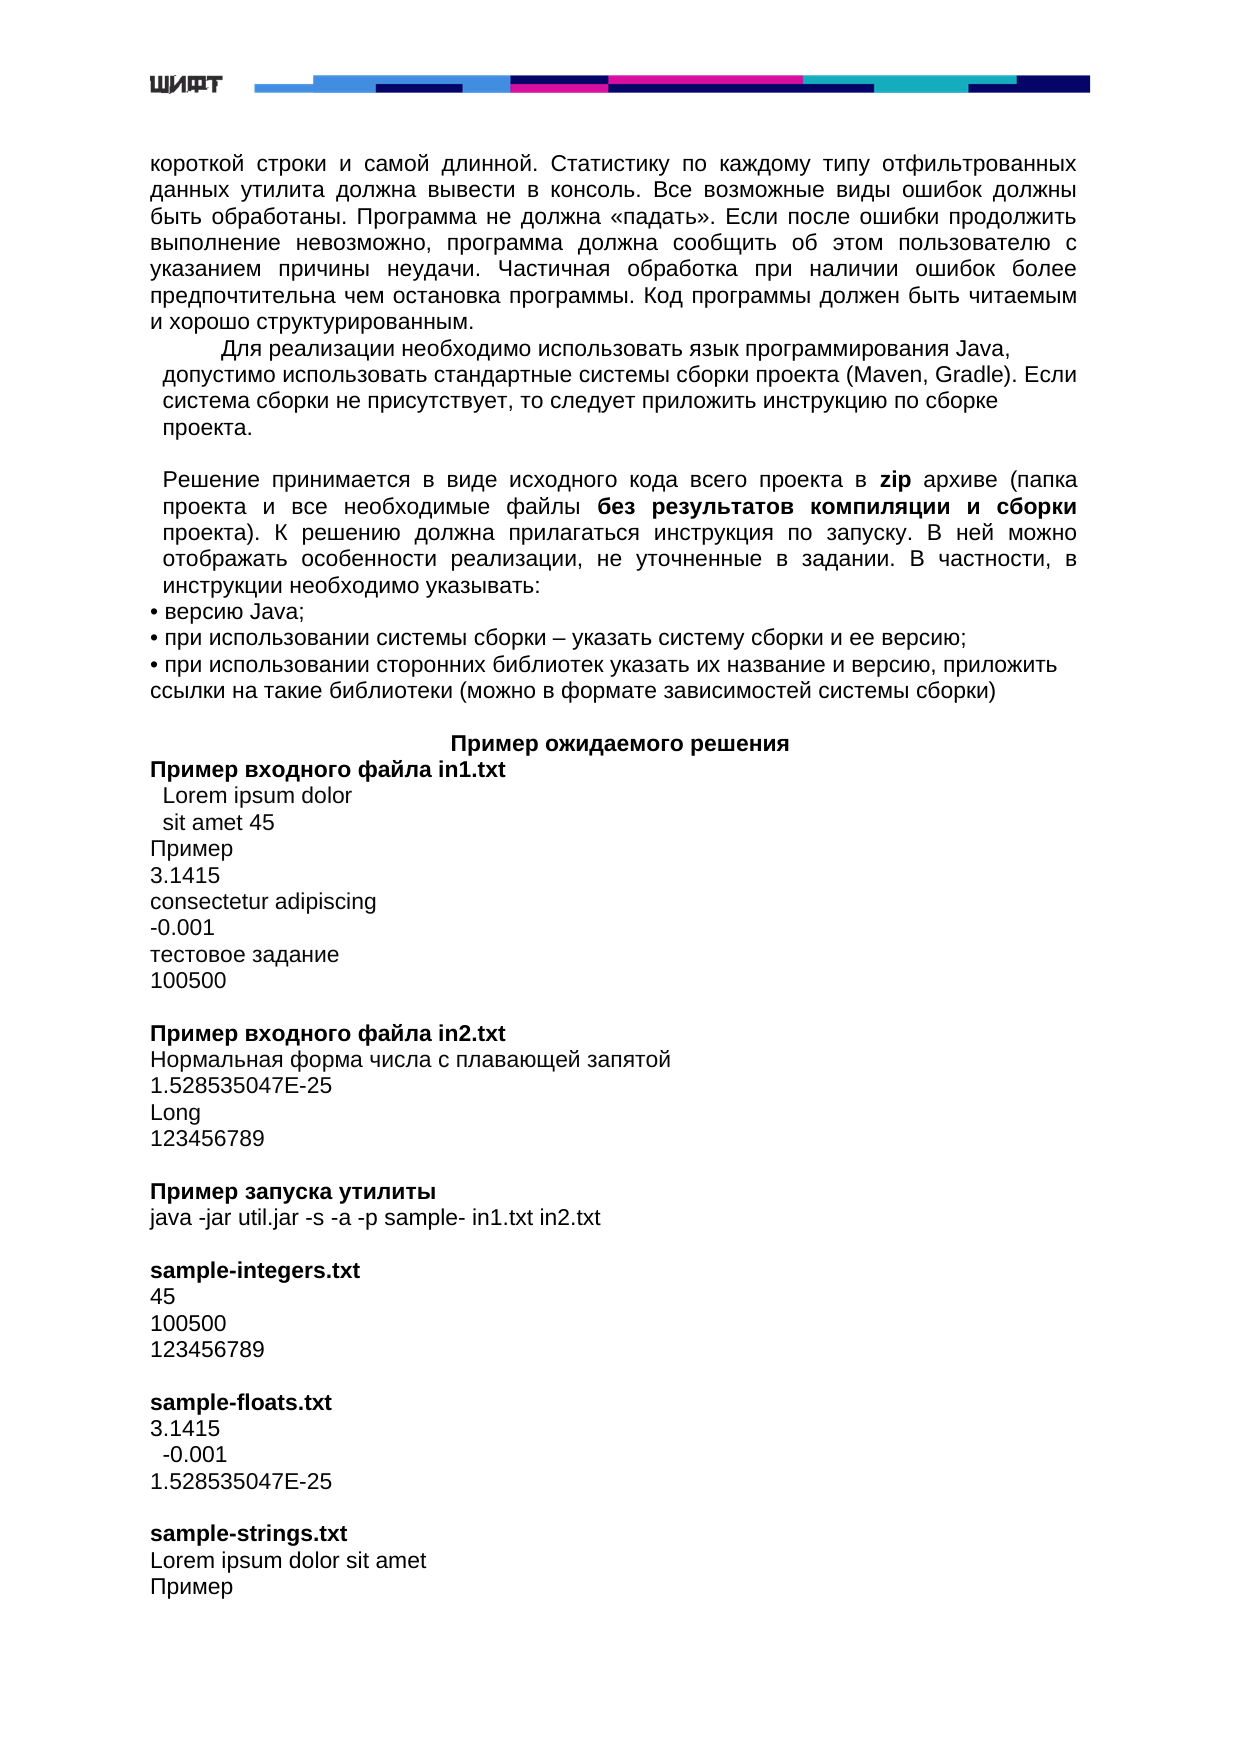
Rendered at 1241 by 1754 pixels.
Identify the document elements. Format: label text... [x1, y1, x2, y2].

text Пример ожидаемого решения [150, 730, 1090, 756]
subtitle sample-floats.txt [150, 1389, 1090, 1415]
text Пример [150, 835, 1090, 862]
text 3.1415 [150, 862, 1090, 888]
text тестовое задание [150, 941, 1090, 967]
text java -jar util.jar -s -a -p sample- in1.txt in2.txt [150, 1204, 1090, 1231]
text • при использовании сторонних библиотек указать их название и версию, приложить ссылки на такие библиотеки (можно в формате зависимостей системы сборки) [150, 651, 1078, 703]
text Нормальная форма числа с плавающей запятой [150, 1046, 1090, 1072]
text 123456789 [150, 1336, 1090, 1362]
text 100500 [150, 967, 1090, 993]
text -0.001 [162, 1441, 257, 1468]
text -0.001 [150, 914, 1090, 941]
text 100500 [150, 1309, 1090, 1336]
text Long [150, 1099, 234, 1125]
text Lorem ipsum dolor sit amet [150, 1547, 1090, 1573]
text Пример [150, 1573, 1090, 1599]
subtitle Пример входного файла in1.txt [150, 756, 1090, 782]
text • при использовании системы сборки – указать систему сборки и ее версию; [150, 624, 1090, 651]
text Для реализации необходимо использовать язык программирования Java, допустимо использовать стандартные системы сборки проекта (Maven, Gradle). Если система сборки не присутствует, то следует приложить инструкцию по сборке проекта. [162, 334, 1084, 440]
text 45 [150, 1283, 1090, 1309]
text 1.528535047E-25 [150, 1468, 1090, 1494]
text consectetur adipiscing [150, 888, 1090, 914]
text 3.1415 [150, 1415, 1090, 1441]
text 1.528535047E-25 [150, 1072, 1090, 1099]
subtitle sample-integers.txt [150, 1257, 1090, 1283]
text • версию Java; [150, 598, 1090, 624]
text Lorem ipsum dolor sit amet 45 [162, 782, 371, 835]
picture [150, 75, 1091, 94]
subtitle Пример входного файла in2.txt [150, 1020, 1090, 1046]
subtitle sample-strings.txt [150, 1520, 1090, 1547]
text 123456789 [150, 1125, 1090, 1151]
subtitle Пример запуска утилиты [150, 1178, 1090, 1204]
text короткой строки и самой длинной. Статистику по каждому типу отфильтрованных данных утилита должна вывести в консоль. Все возможные виды ошибок должны быть обработаны. Программа не должна «падать». Если после ошибки продолжить выполнение невозможно, программа должна сообщить об этом пользователю с указанием причины неудачи. Частичная обработка при наличии ошибок более предпочтительна чем остановка программы. Код программы должен быть читаемым и хорошо структурированным. [150, 150, 1078, 334]
text Решение принимается в виде исходного кода всего проекта в zip архиве (папка проекта и все необходимые файлы без результатов компиляции и сборки проекта). К решению должна прилагаться инструкция по запуску. В ней можно отображать особенности реализации, не уточненные в задании. В частности, в инструкции необходимо указывать: [162, 466, 1078, 598]
